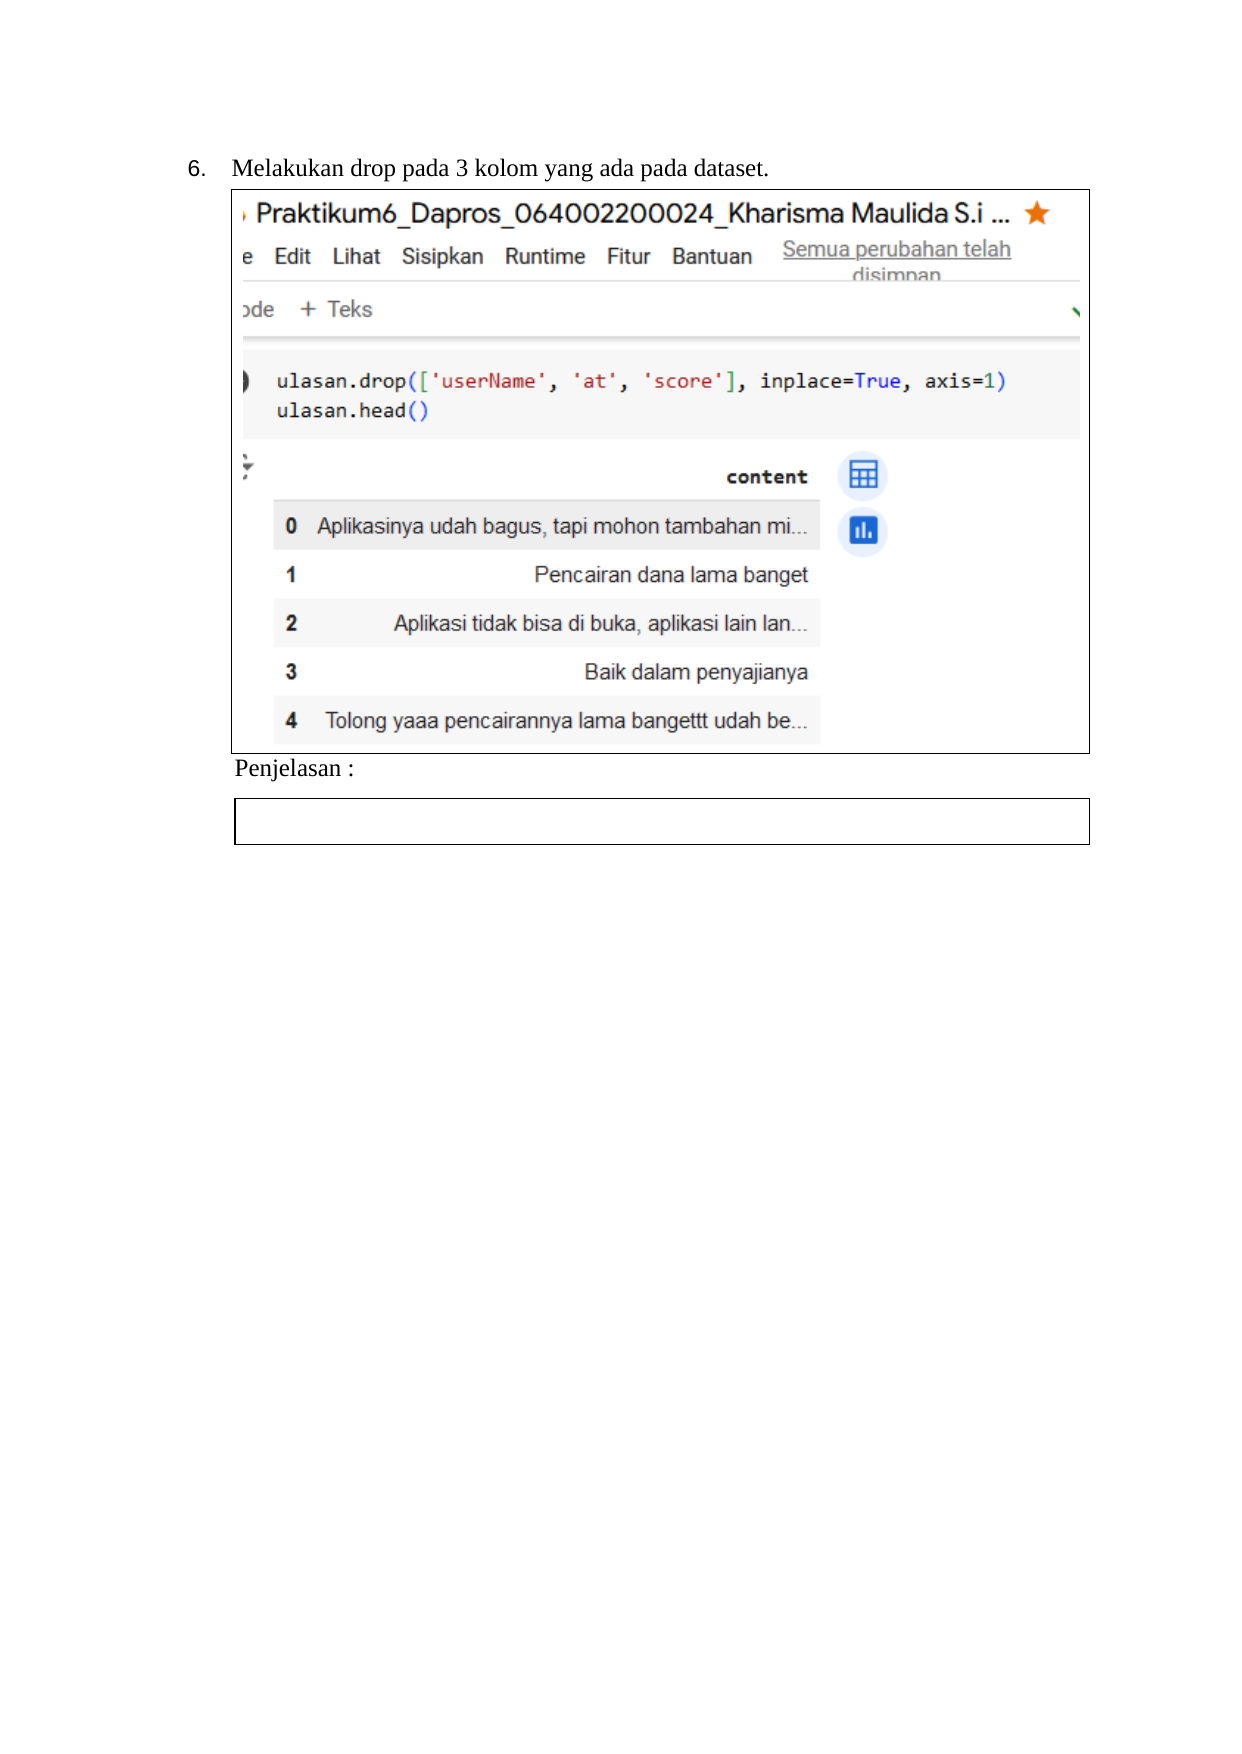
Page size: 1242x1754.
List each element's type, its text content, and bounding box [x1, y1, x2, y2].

table_header [236, 799, 1089, 844]
text Penjelasan : [234, 753, 1169, 782]
table_header [232, 190, 1089, 752]
list Melakukan drop pada 3 kolom yang ada pada dataset. [187, 153, 1090, 182]
picture [243, 190, 1080, 746]
